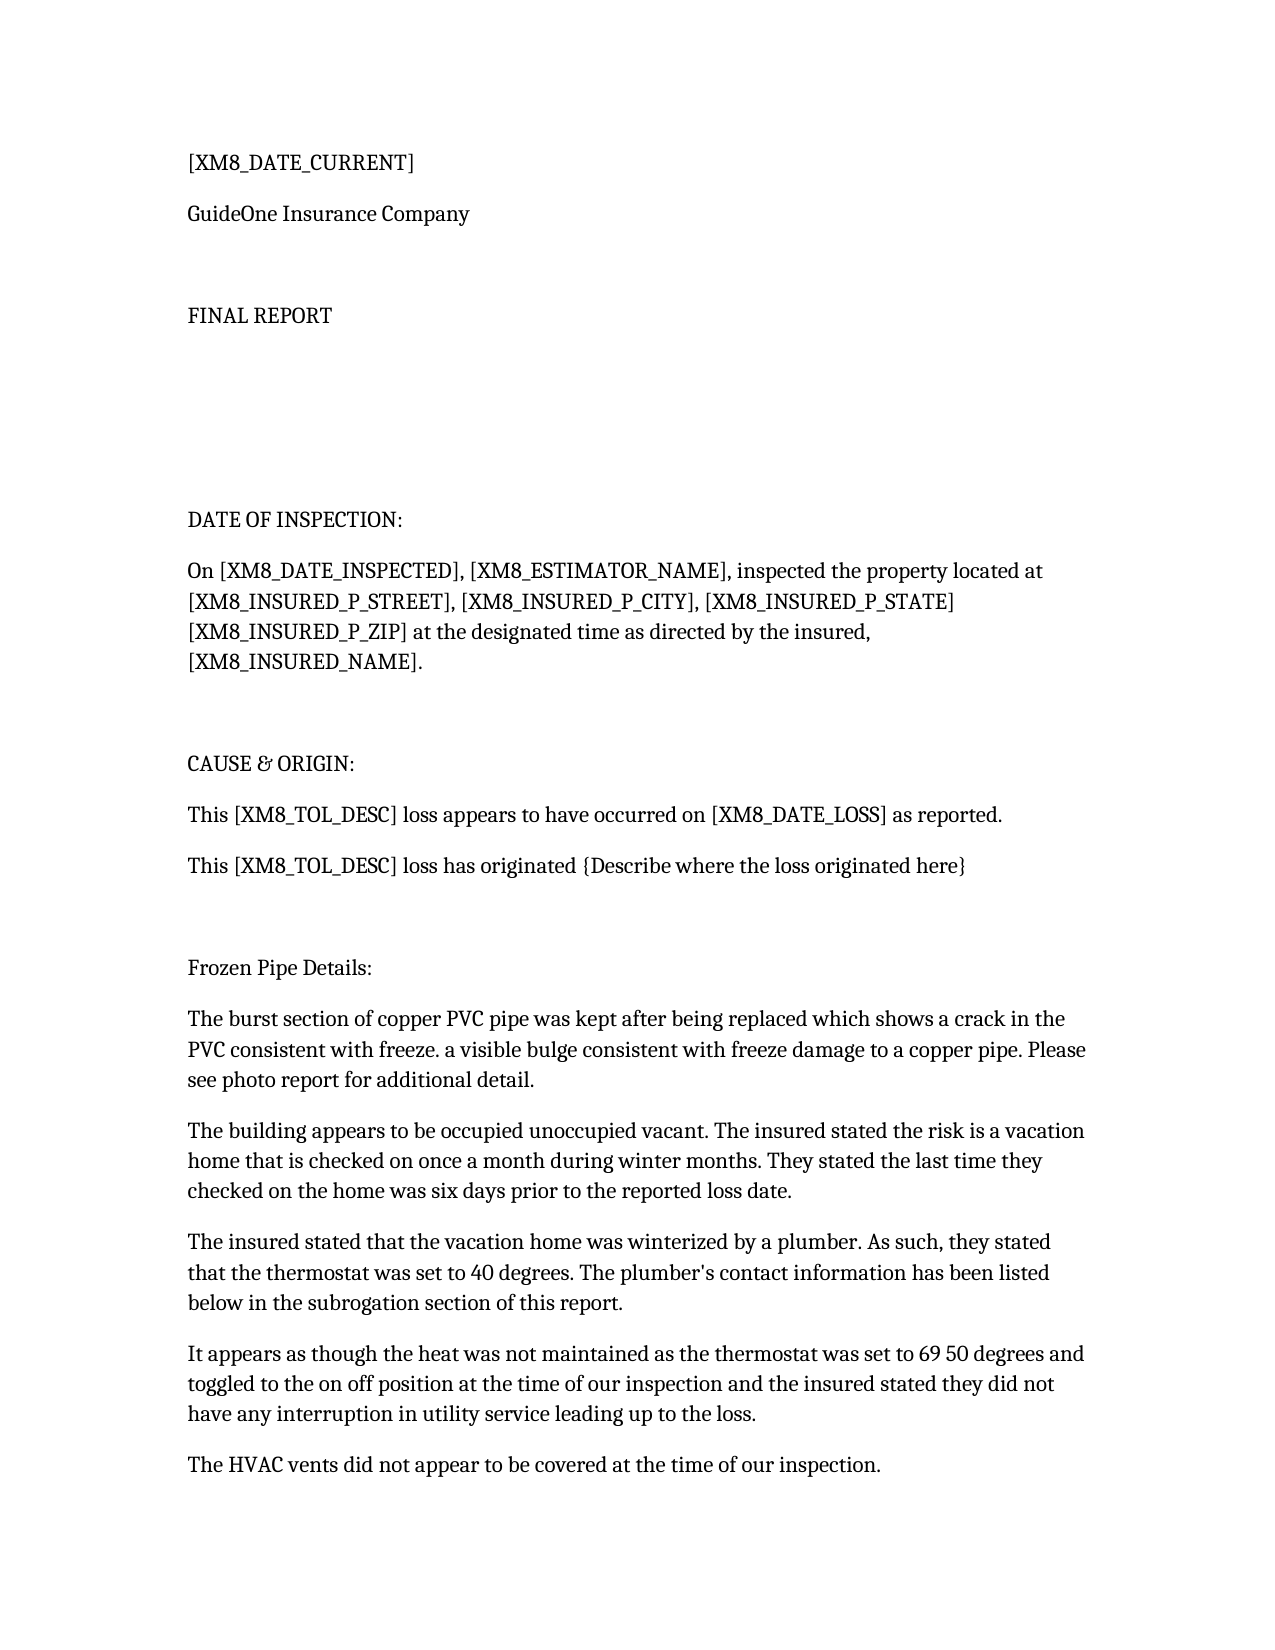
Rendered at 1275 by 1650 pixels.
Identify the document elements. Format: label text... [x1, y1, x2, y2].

text This [XM8_TOL_DESC] loss has originated {Describe where the loss originated here} [187, 853, 1087, 879]
text The building appears to be occupied unoccupied vacant. The insured stated the risk is a vacation home that is checked on once a month during winter months. They stated the last time they checked on the home was six days prior to the reported loss date. [187, 1118, 1087, 1204]
text CAUSE & ORIGIN: [187, 751, 1087, 777]
text Frozen Pipe Details: [187, 955, 1087, 982]
text It appears as though the heat was not maintained as the thermostat was set to 69 50 degrees and toggled to the on off position at the time of our inspection and the insured stated they did not have any interruption in utility service leading up to the loss. [187, 1341, 1087, 1427]
text On [XM8_DATE_INSPECTED], [XM8_ESTIMATOR_NAME], inspected the property located at [XM8_INSURED_P_STREET], [XM8_INSURED_P_CITY], [XM8_INSURED_P_STATE] [XM8_INSURED_P_ZIP] at the designated time as directed by the insured, [XM8_INSURED_NAME]. [187, 558, 1087, 675]
text The insured stated that the vacation home was winterized by a plumber. As such, they stated that the thermostat was set to 40 degrees. The plumber's contact information has been listed below in the subrogation section of this report. [187, 1229, 1087, 1316]
text The HVAC vents did not appear to be covered at the time of our inspection. [187, 1452, 1087, 1478]
text GuideOne Insurance Company [187, 201, 1087, 227]
text DATE OF INSPECTION: [187, 507, 1087, 534]
text This [XM8_TOL_DESC] loss appears to have occurred on [XM8_DATE_LOSS] as reported. [187, 802, 1087, 828]
text [XM8_DATE_CURRENT] [187, 150, 1087, 176]
text FINAL REPORT [187, 303, 1087, 329]
text The burst section of copper PVC pipe was kept after being replaced which shows a crack in the PVC consistent with freeze. a visible bulge consistent with freeze damage to a copper pipe. Please see photo report for additional detail. [187, 1006, 1087, 1093]
